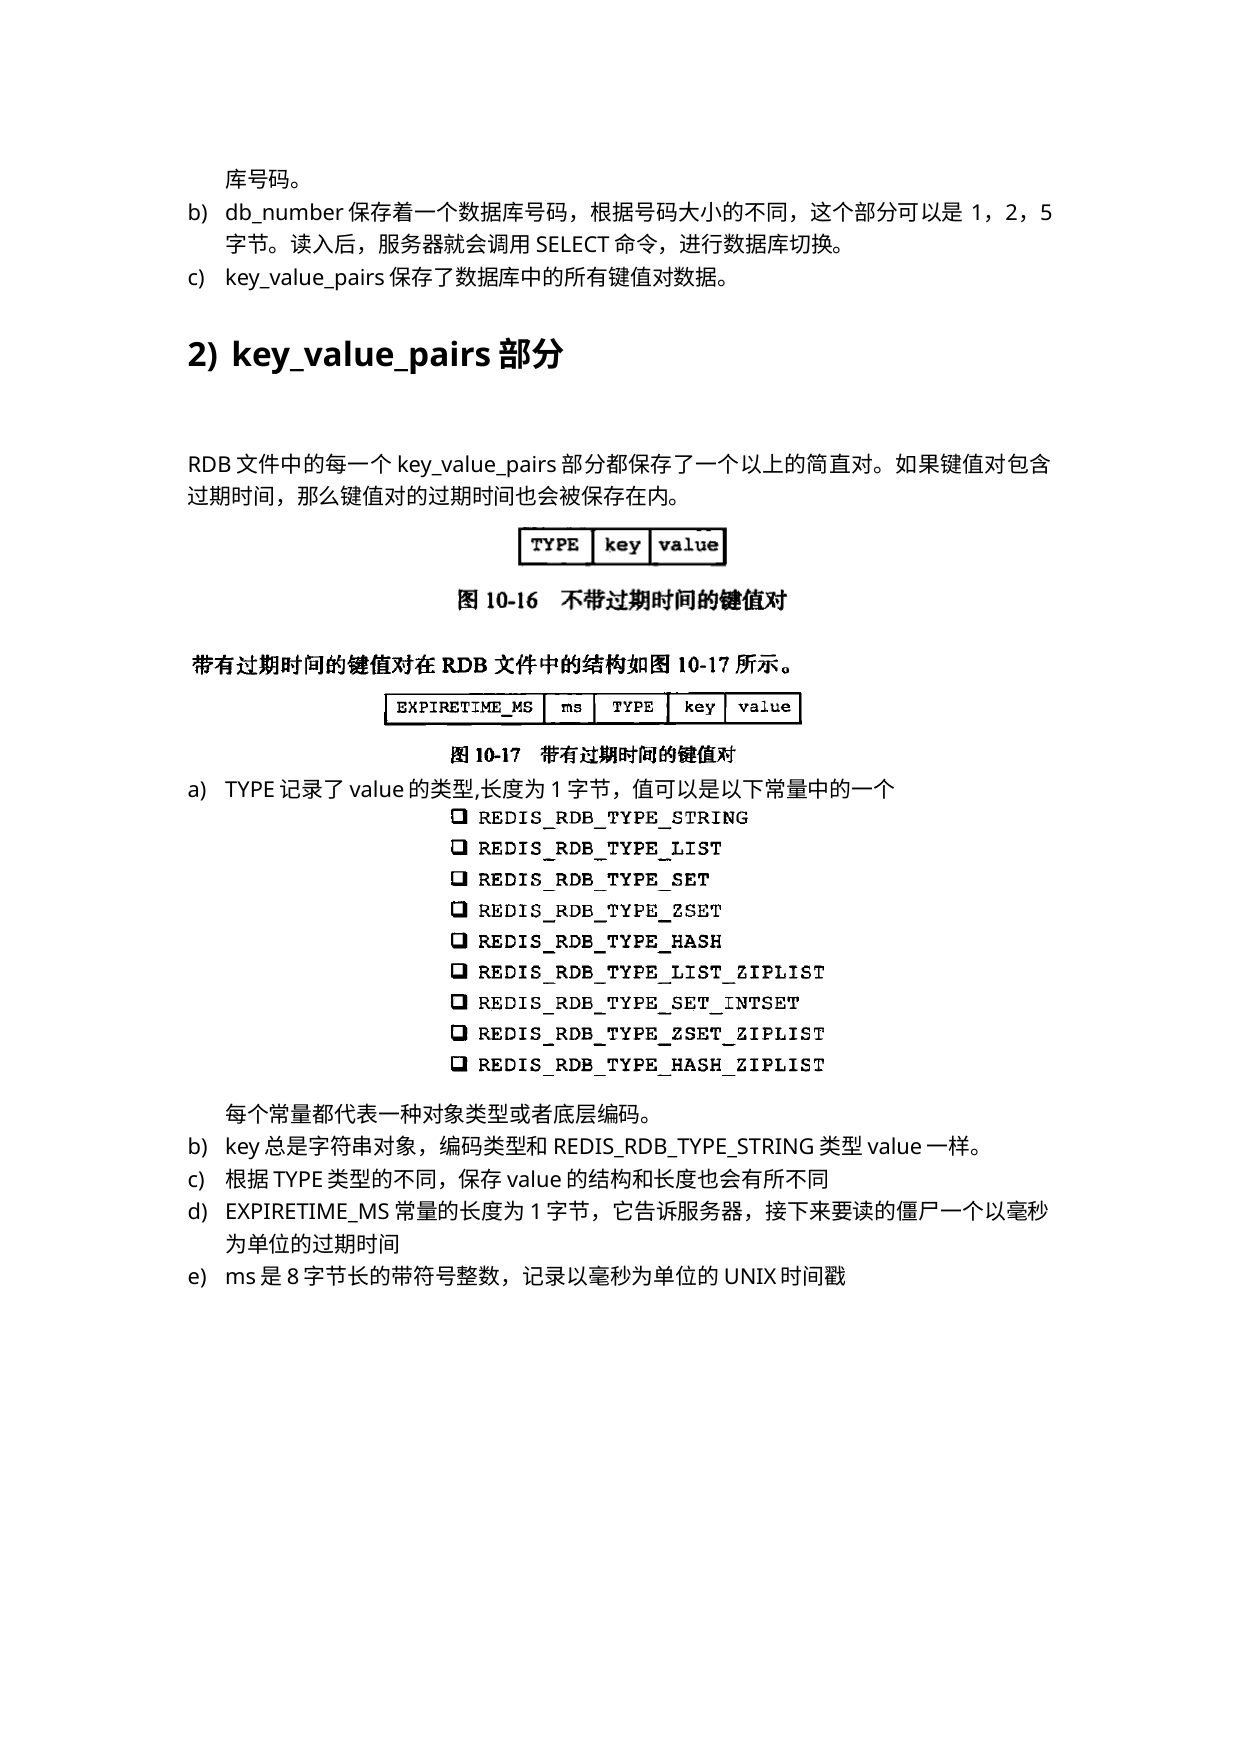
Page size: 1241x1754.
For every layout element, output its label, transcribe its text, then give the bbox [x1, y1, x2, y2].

picture [187, 641, 1053, 768]
list 每个常量都代表一种对象类型或者底层编码。 [225, 1096, 1053, 1129]
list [187, 162, 1053, 194]
text RDB文件中的每一个key_value_pairs部分都保存了一个以上的简直对。如果键值对包含过期时间，那么键值对的过期时间也会被保存在内。 [187, 446, 1053, 511]
list db_number保存着一个数据库号码，根据号码大小的不同，这个部分可以是1，2，5字节。读入后，服务器就会调用SELECT命令，进行数据库切换。 [187, 194, 1053, 259]
subtitle key_value_pairs部分 [187, 319, 1053, 384]
list key总是字符串对象，编码类型和REDIS_RDB_TYPE_STRING类型value一样。 [187, 1129, 1053, 1161]
list EXPIRETIME_MS常量的长度为1字节，它告诉服务器，接下来要读的僵尸一个以毫秒为单位的过期时间 [187, 1194, 1053, 1259]
picture [431, 511, 809, 624]
list 根据TYPE类型的不同，保存value的结构和长度也会有所不同 [187, 1161, 1053, 1194]
list TYPE记录了value的类型,长度为1字节，值可以是以下常量中的一个 [187, 771, 1053, 804]
list ms是8字节长的带符号整数，记录以毫秒为单位的UNIX时间戳 [187, 1259, 1053, 1291]
list key_value_pairs保存了数据库中的所有键值对数据。 [187, 259, 1053, 292]
picture [444, 803, 833, 1076]
